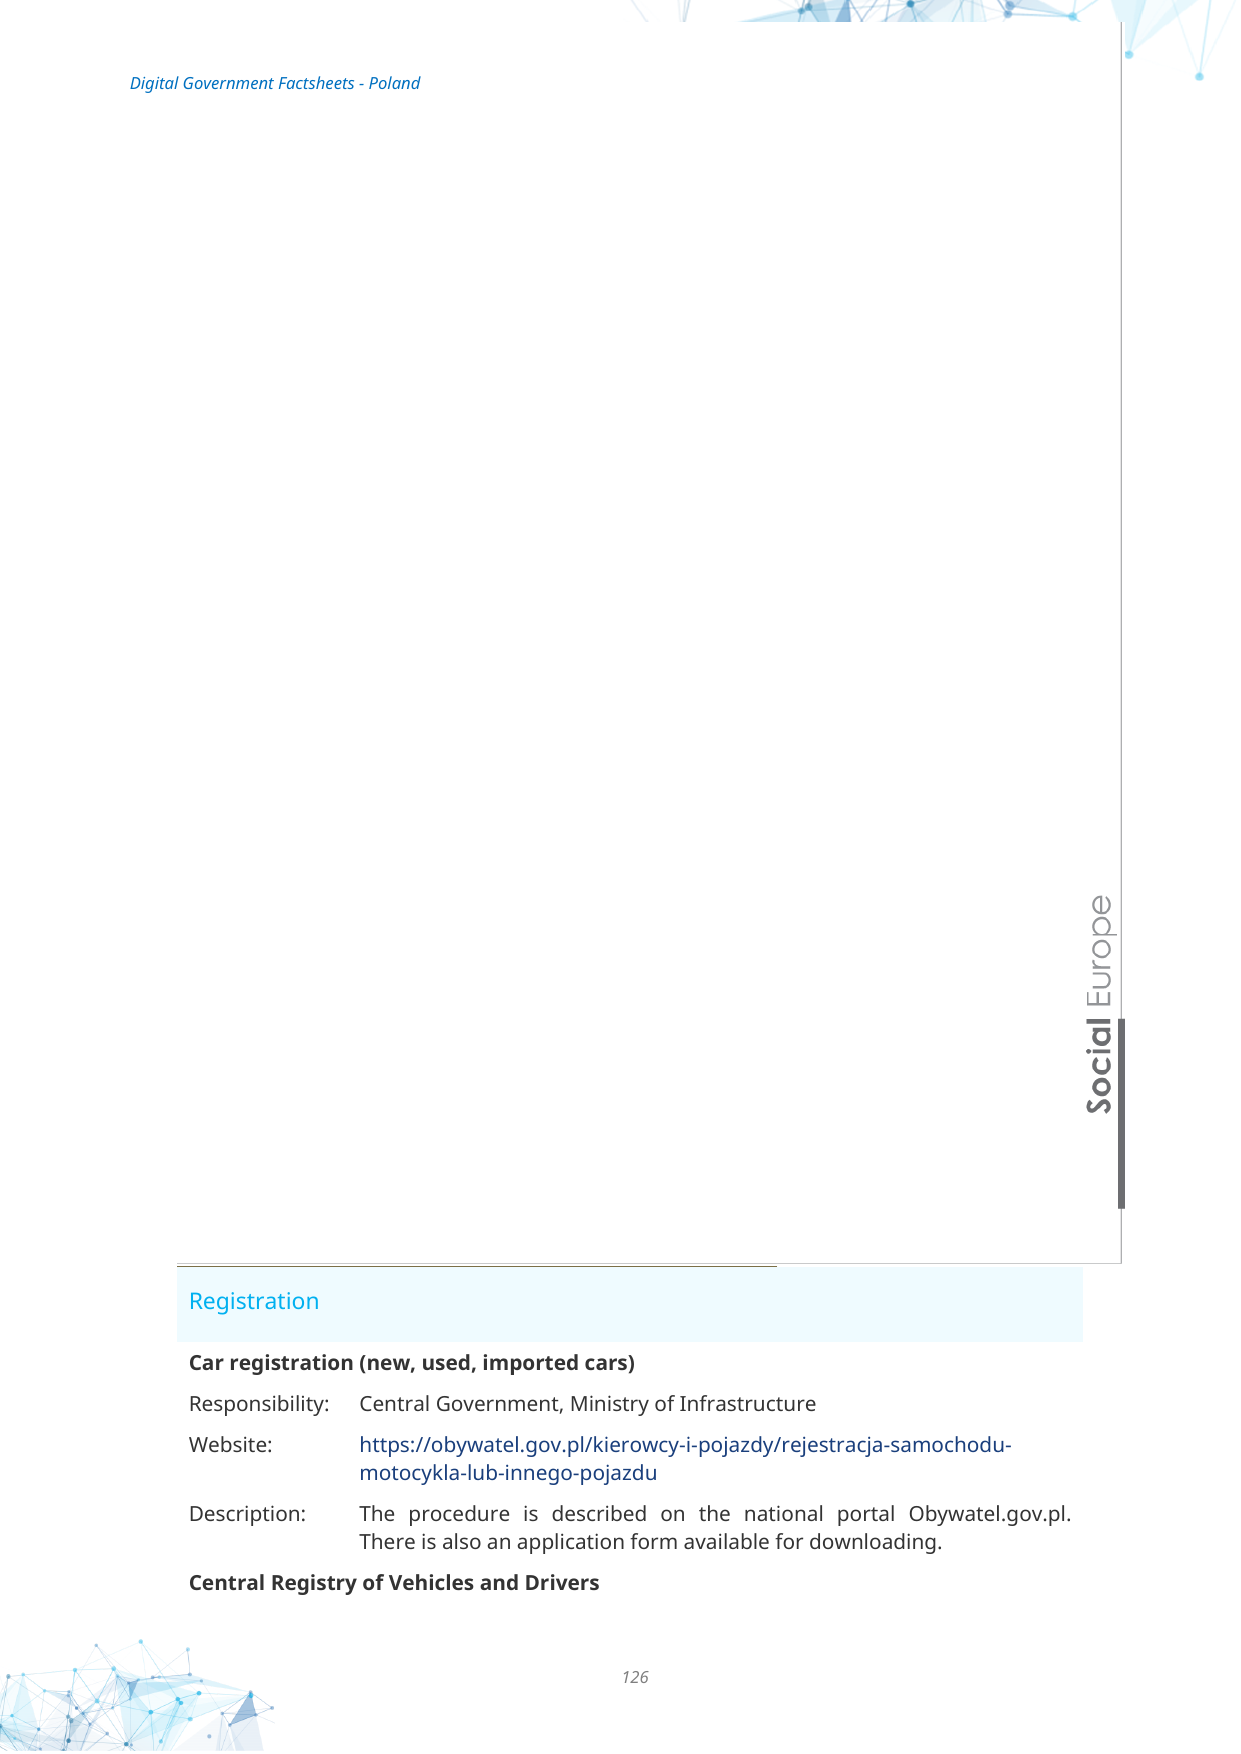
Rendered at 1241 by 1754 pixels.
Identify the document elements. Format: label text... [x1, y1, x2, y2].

table_cell Description: [177, 1493, 348, 1562]
table_cell Central Registry of Vehicles and Drivers [177, 1562, 1083, 1603]
table_cell The procedure is described on the national portal Obywatel.gov.pl. There is also an application form available for downloading. [348, 1493, 1083, 1562]
picture [177, 22, 1125, 1264]
table_cell https://obywatel.gov.pl/kierowcy-i-pojazdy/rejestracja-samochodu-motocykla-lub-innego-pojazdu [348, 1424, 1083, 1493]
table_cell Website: [177, 1424, 348, 1493]
table_cell Central Government, Ministry of Infrastructure [348, 1383, 1083, 1423]
table_cell Responsibility: [177, 1383, 348, 1423]
table_cell Car registration (new, used, imported cars) [177, 1342, 1083, 1382]
table_cell Registration [177, 1267, 1083, 1342]
